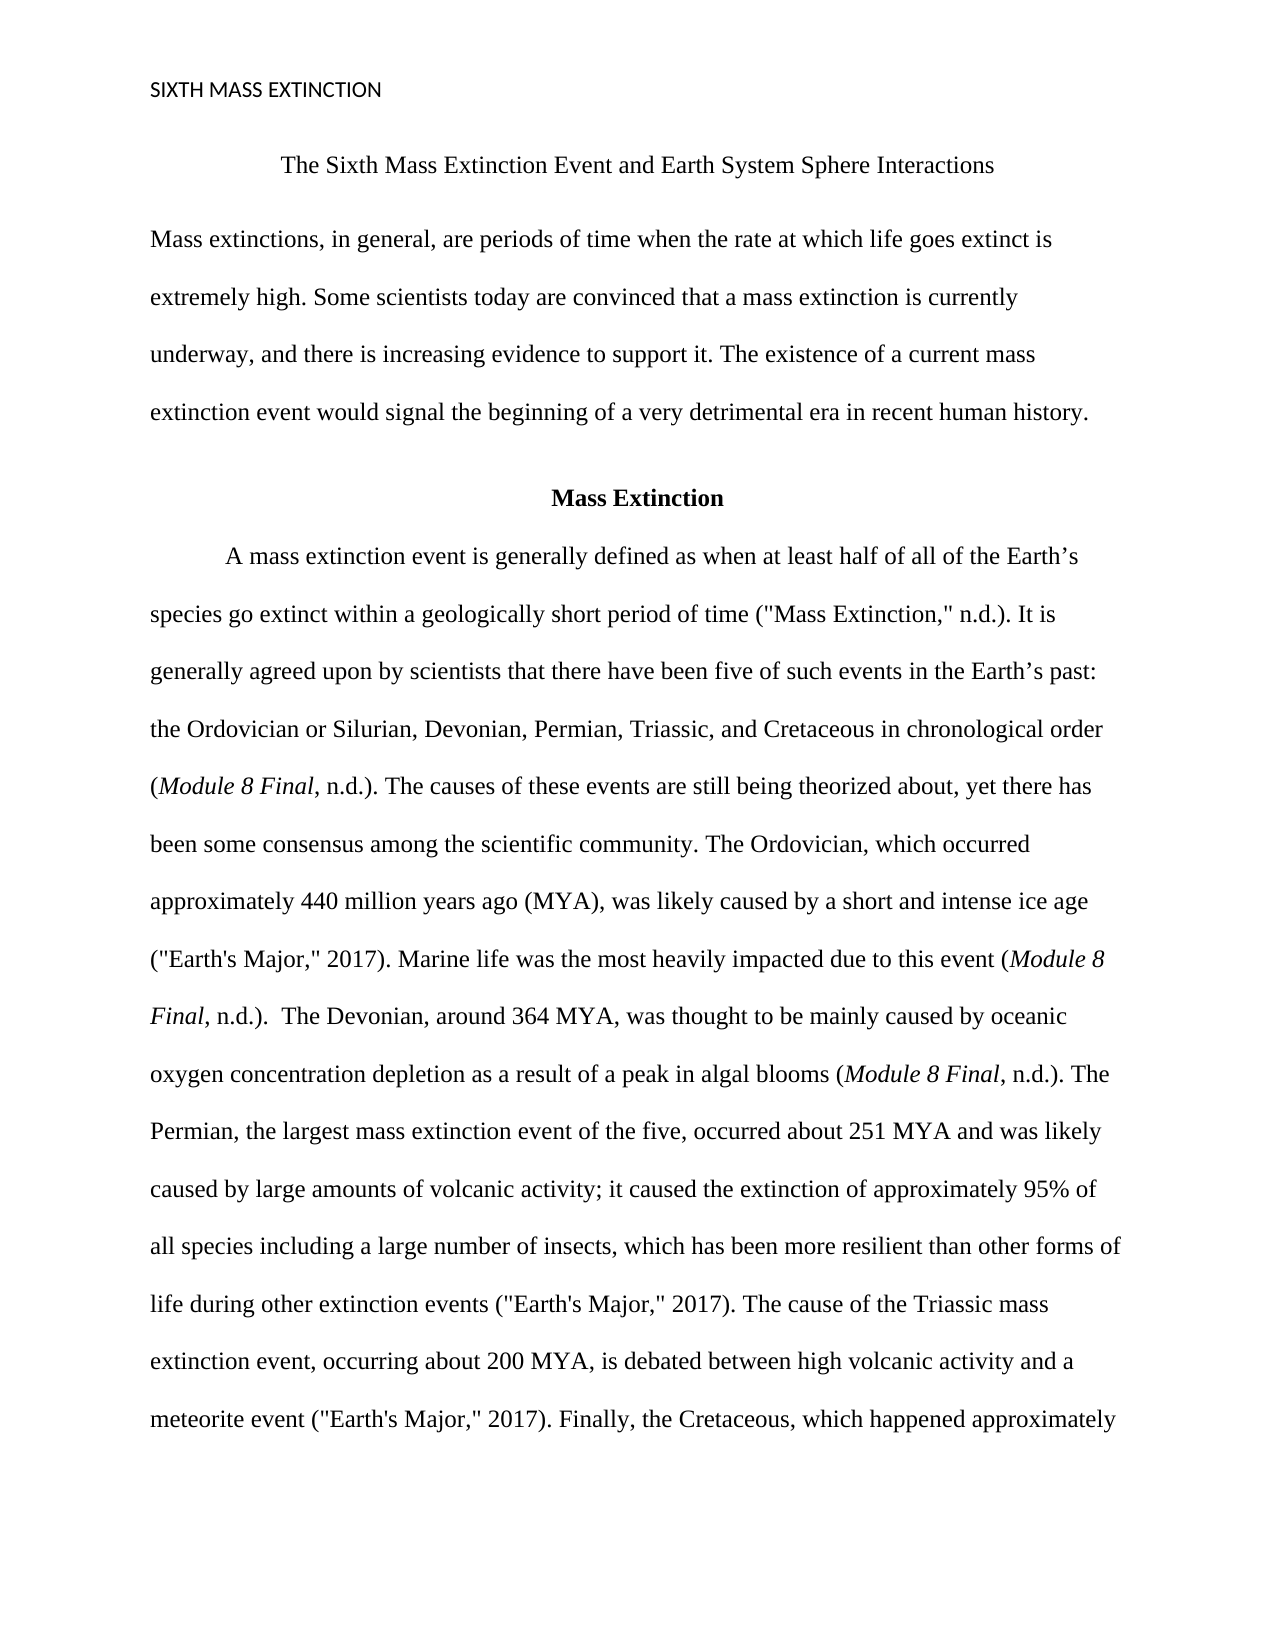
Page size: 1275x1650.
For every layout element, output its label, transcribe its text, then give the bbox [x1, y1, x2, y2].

text Mass Extinction [150, 483, 1125, 512]
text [150, 541, 1125, 1432]
text Mass extinctions, in general, are periods of time when the rate at which life goes extinct is extremely high. Some scientists today are convinced that a mass extinction is currently underway, and there is increasing evidence to support it. The existence of a current mass extinction event would signal the beginning of a very detrimental era in recent human history. [150, 224, 1125, 425]
text The Sixth Mass Extinction Event and Earth System Sphere Interactions [150, 150, 1125, 179]
